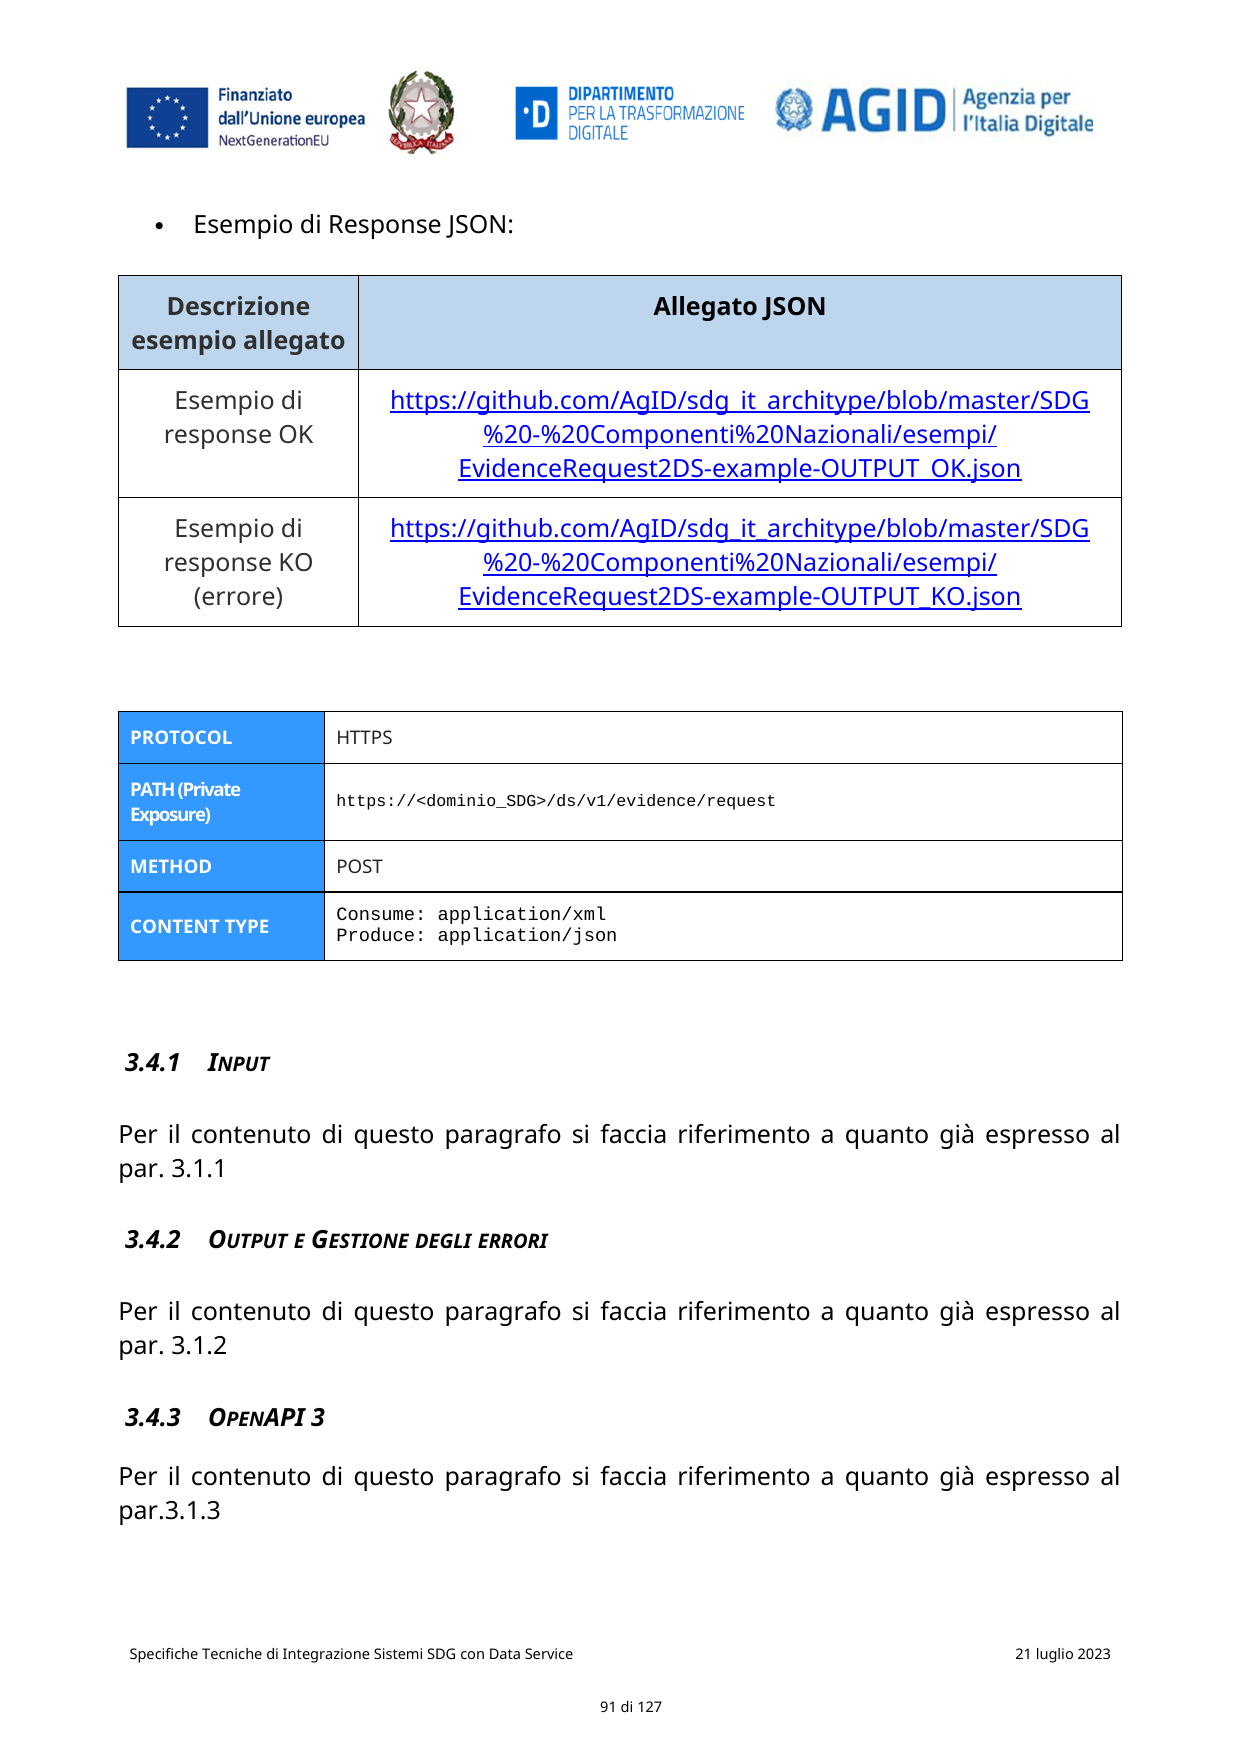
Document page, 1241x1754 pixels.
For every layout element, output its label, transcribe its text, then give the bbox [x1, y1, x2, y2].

list Esempio di Response JSON: [156, 207, 1122, 241]
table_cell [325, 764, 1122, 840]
text Per il contenuto di questo paragrafo si faccia riferimento a quanto già espresso al par.3.1.3 [118, 1458, 1122, 1527]
subtitle OpenAPI 3 [125, 1399, 1122, 1433]
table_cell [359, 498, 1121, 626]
text Per il contenuto di questo paragrafo si faccia riferimento a quanto già espresso al par. 3.1.2 [118, 1294, 1122, 1362]
picture [118, 71, 1094, 157]
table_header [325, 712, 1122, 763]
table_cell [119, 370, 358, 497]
subtitle Input [125, 1045, 1122, 1079]
text Per il contenuto di questo paragrafo si faccia riferimento a quanto già espresso al par. 3.1.1 [118, 1117, 1122, 1185]
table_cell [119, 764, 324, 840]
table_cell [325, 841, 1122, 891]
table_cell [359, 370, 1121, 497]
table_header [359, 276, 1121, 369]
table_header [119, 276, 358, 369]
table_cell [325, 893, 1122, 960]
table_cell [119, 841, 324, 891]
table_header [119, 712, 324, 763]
subtitle Output e Gestione degli errori [125, 1222, 1122, 1256]
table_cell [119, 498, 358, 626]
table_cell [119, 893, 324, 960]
